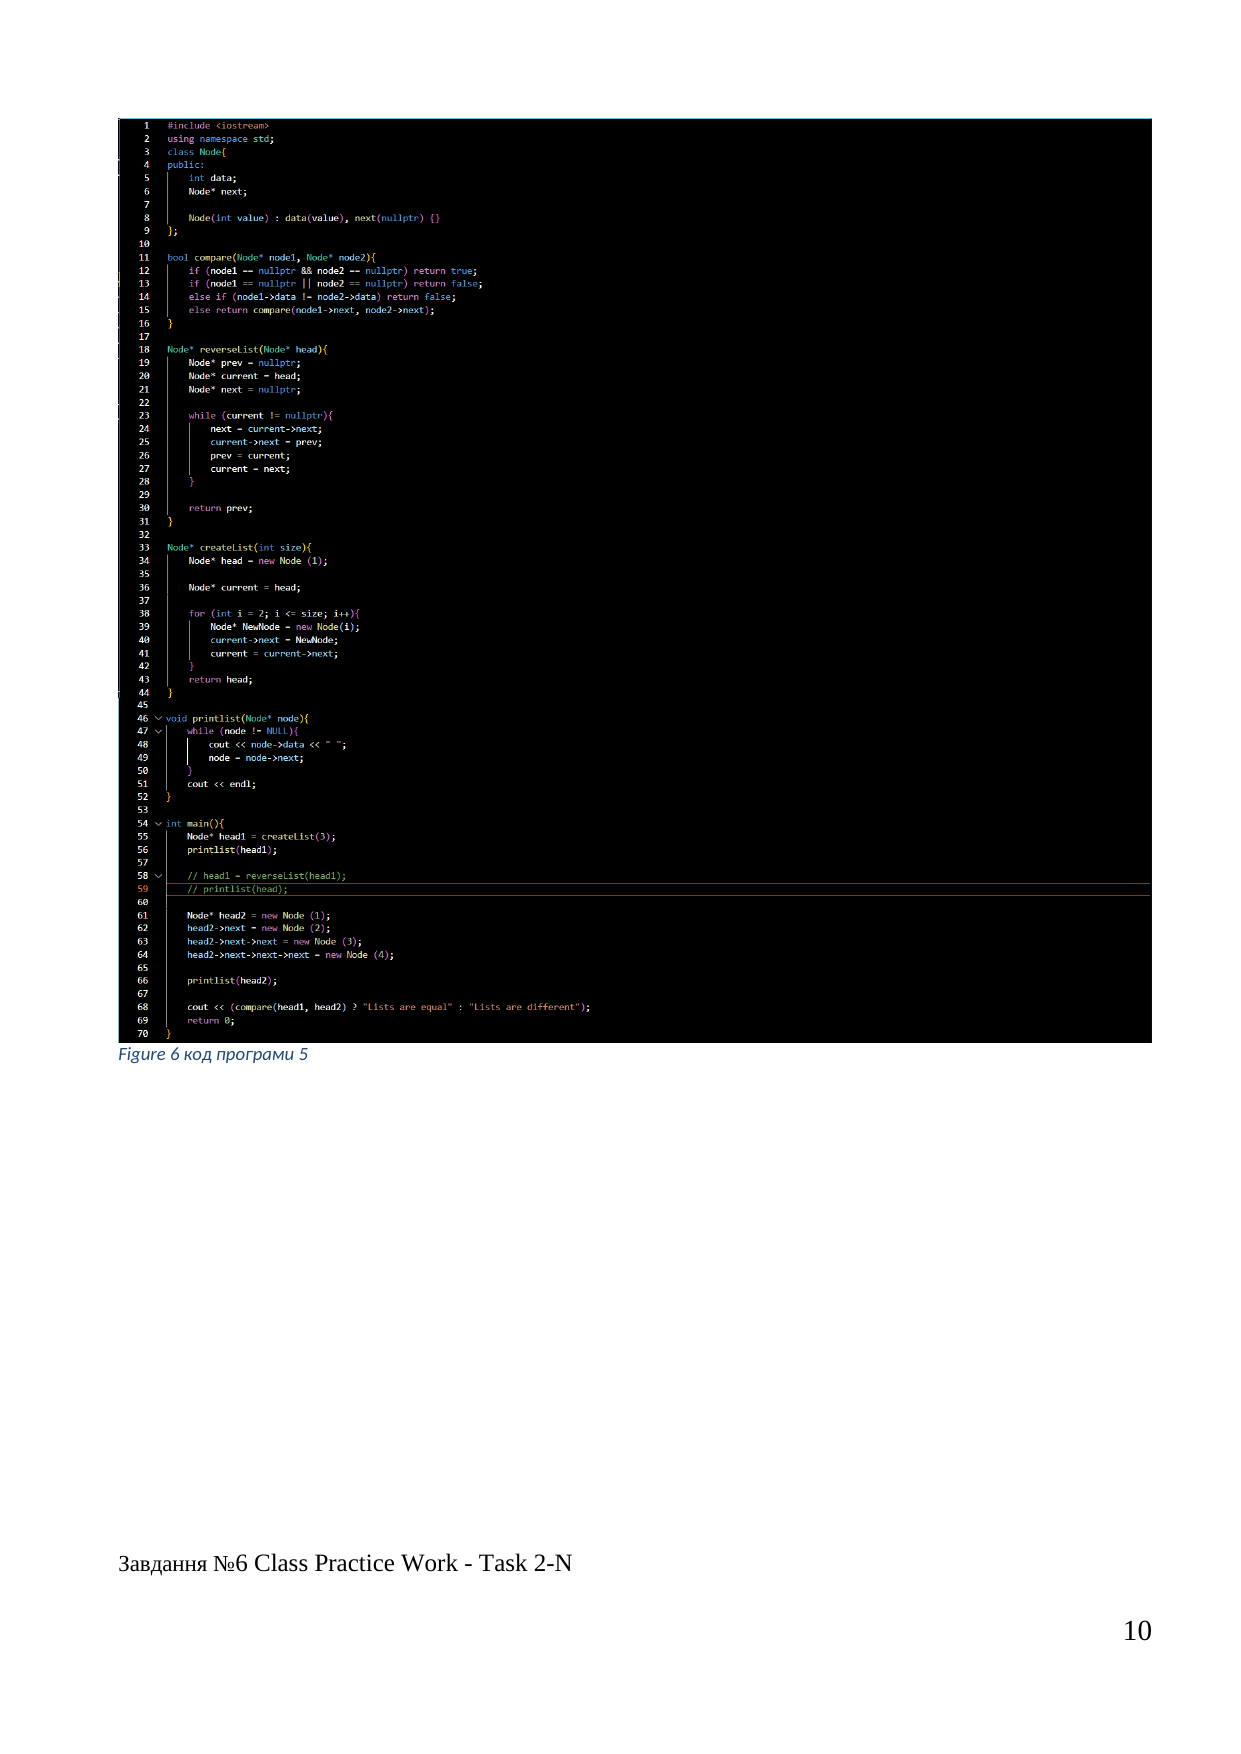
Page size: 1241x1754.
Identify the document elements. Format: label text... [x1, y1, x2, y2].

text Завдання №6 Class Practice Work - Task 2-N [118, 1548, 1152, 1576]
picture [118, 118, 1152, 1043]
